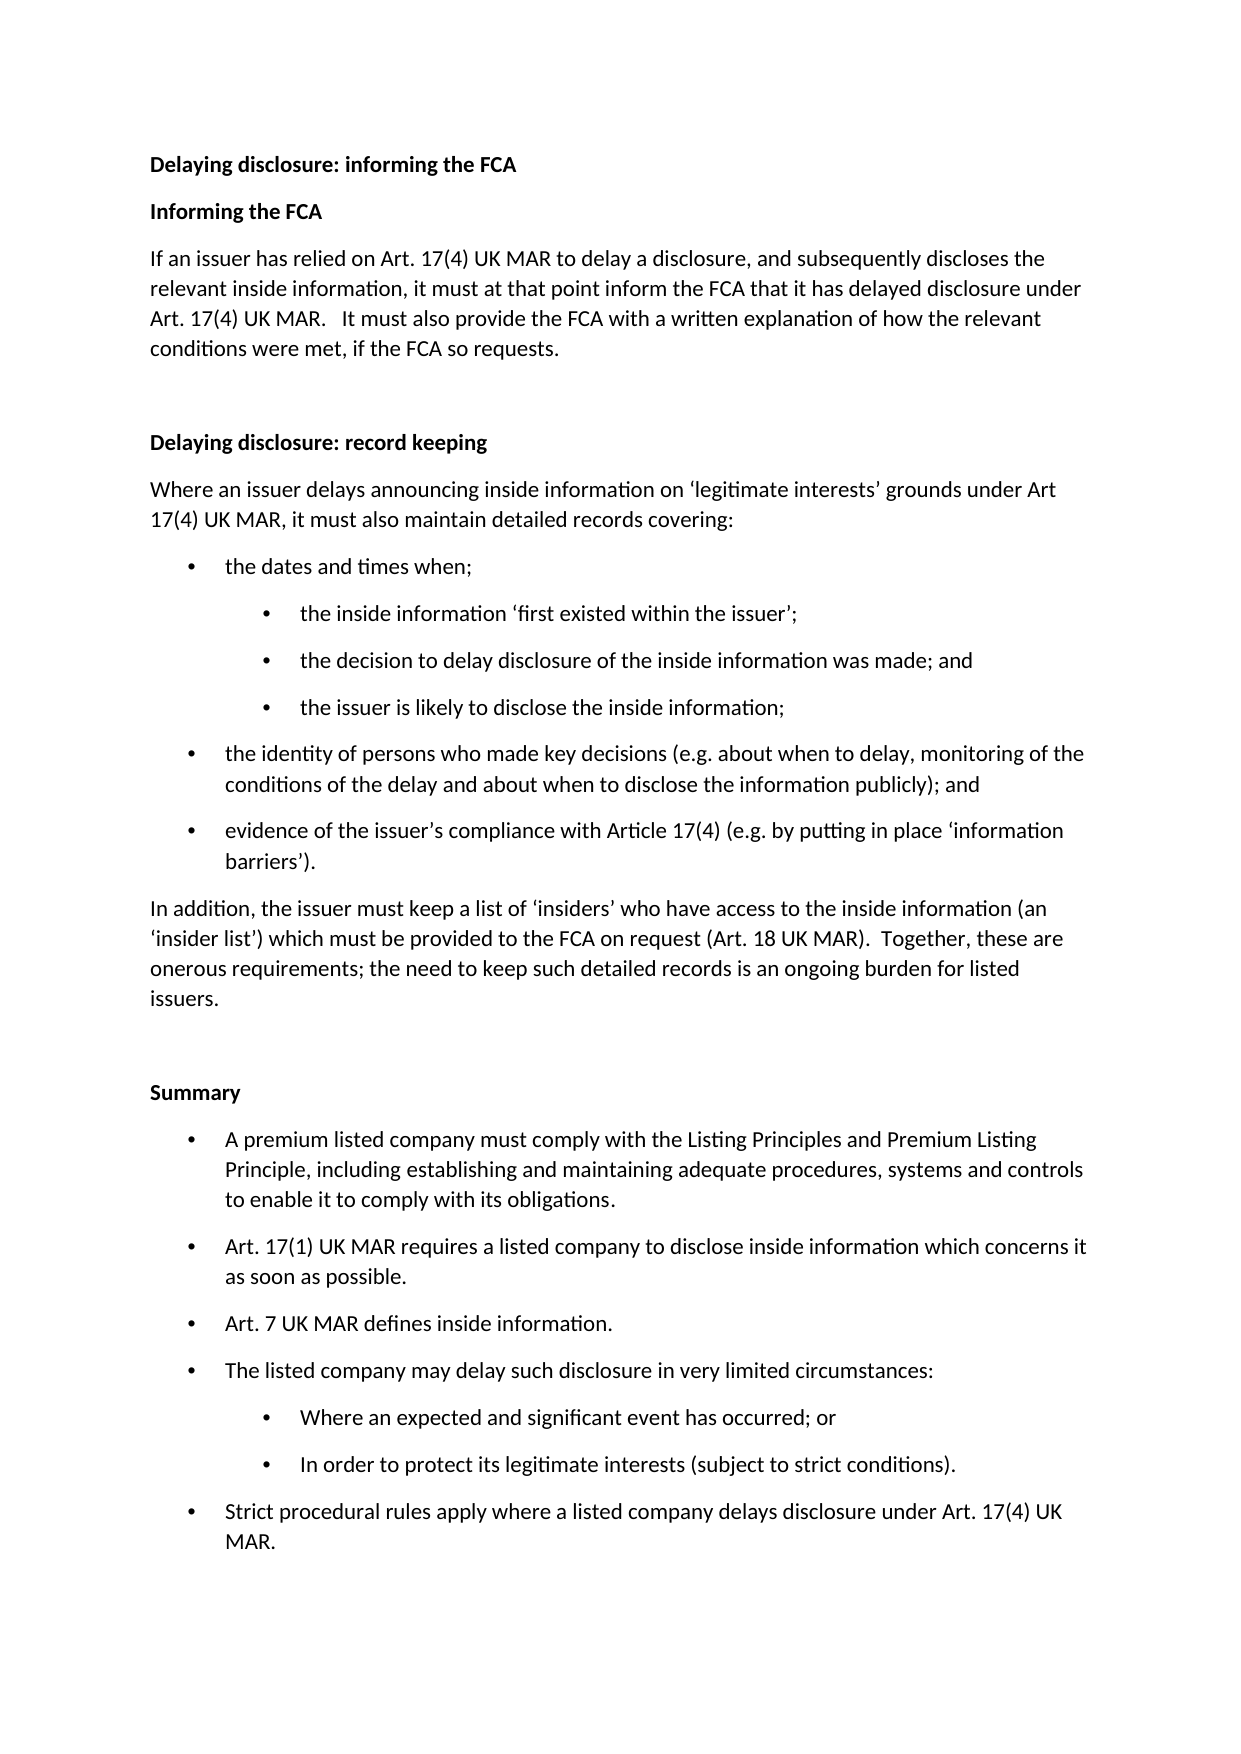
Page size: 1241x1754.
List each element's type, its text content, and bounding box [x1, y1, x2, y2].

text Summary [150, 1078, 1090, 1106]
list In order to protect its legitimate interests (subject to strict conditions). [262, 1450, 1090, 1478]
list the identity of persons who made key decisions (e.g. about when to delay, monitoring of the conditions of the delay and about when to disclose the information publicly); and [187, 739, 1090, 798]
list the dates and times when; [187, 552, 1090, 580]
list Art. 17(1) UK MAR requires a listed company to disclose inside information which concerns it as soon as possible. [187, 1232, 1090, 1291]
list the issuer is likely to disclose the inside information; [262, 693, 1090, 721]
list The listed company may delay such disclosure in very limited circumstances: [187, 1356, 1090, 1384]
text Where an issuer delays announcing inside information on ‘legitimate interests’ grounds under Art 17(4) UK MAR, it must also maintain detailed records covering: [150, 475, 1090, 533]
list the decision to delay disclosure of the inside information was made; and [262, 646, 1090, 674]
text Informing the FCA [150, 197, 1090, 225]
text If an issuer has relied on Art. 17(4) UK MAR to delay a disclosure, and subsequently discloses the relevant inside information, it must at that point inform the FCA that it has delayed disclosure under Art. 17(4) UK MAR. It must also provide the FCA with a written explanation of how the relevant conditions were met, if the FCA so requests. [150, 244, 1090, 362]
text In addition, the issuer must keep a list of ‘insiders’ who have access to the inside information (an ‘insider list’) which must be provided to the FCA on request (Art. 18 UK MAR). Together, these are onerous requirements; the need to keep such detailed records is an ongoing burden for listed issuers. [150, 894, 1090, 1012]
list the inside information ‘first existed within the issuer’; [262, 599, 1090, 627]
text Delaying disclosure: record keeping [150, 428, 1090, 456]
list Strict procedural rules apply where a listed company delays disclosure under Art. 17(4) UK MAR. [187, 1497, 1090, 1555]
list Where an expected and significant event has occurred; or [262, 1403, 1090, 1431]
list evidence of the issuer’s compliance with Article 17(4) (e.g. by putting in place ‘information barriers’). [187, 817, 1090, 875]
list A premium listed company must comply with the Listing Principles and Premium Listing Principle, including establishing and maintaining adequate procedures, systems and controls to enable it to comply with its obligations. [187, 1125, 1090, 1213]
text Delaying disclosure: informing the FCA [150, 150, 1090, 178]
list Art. 7 UK MAR defines inside information. [187, 1309, 1090, 1337]
